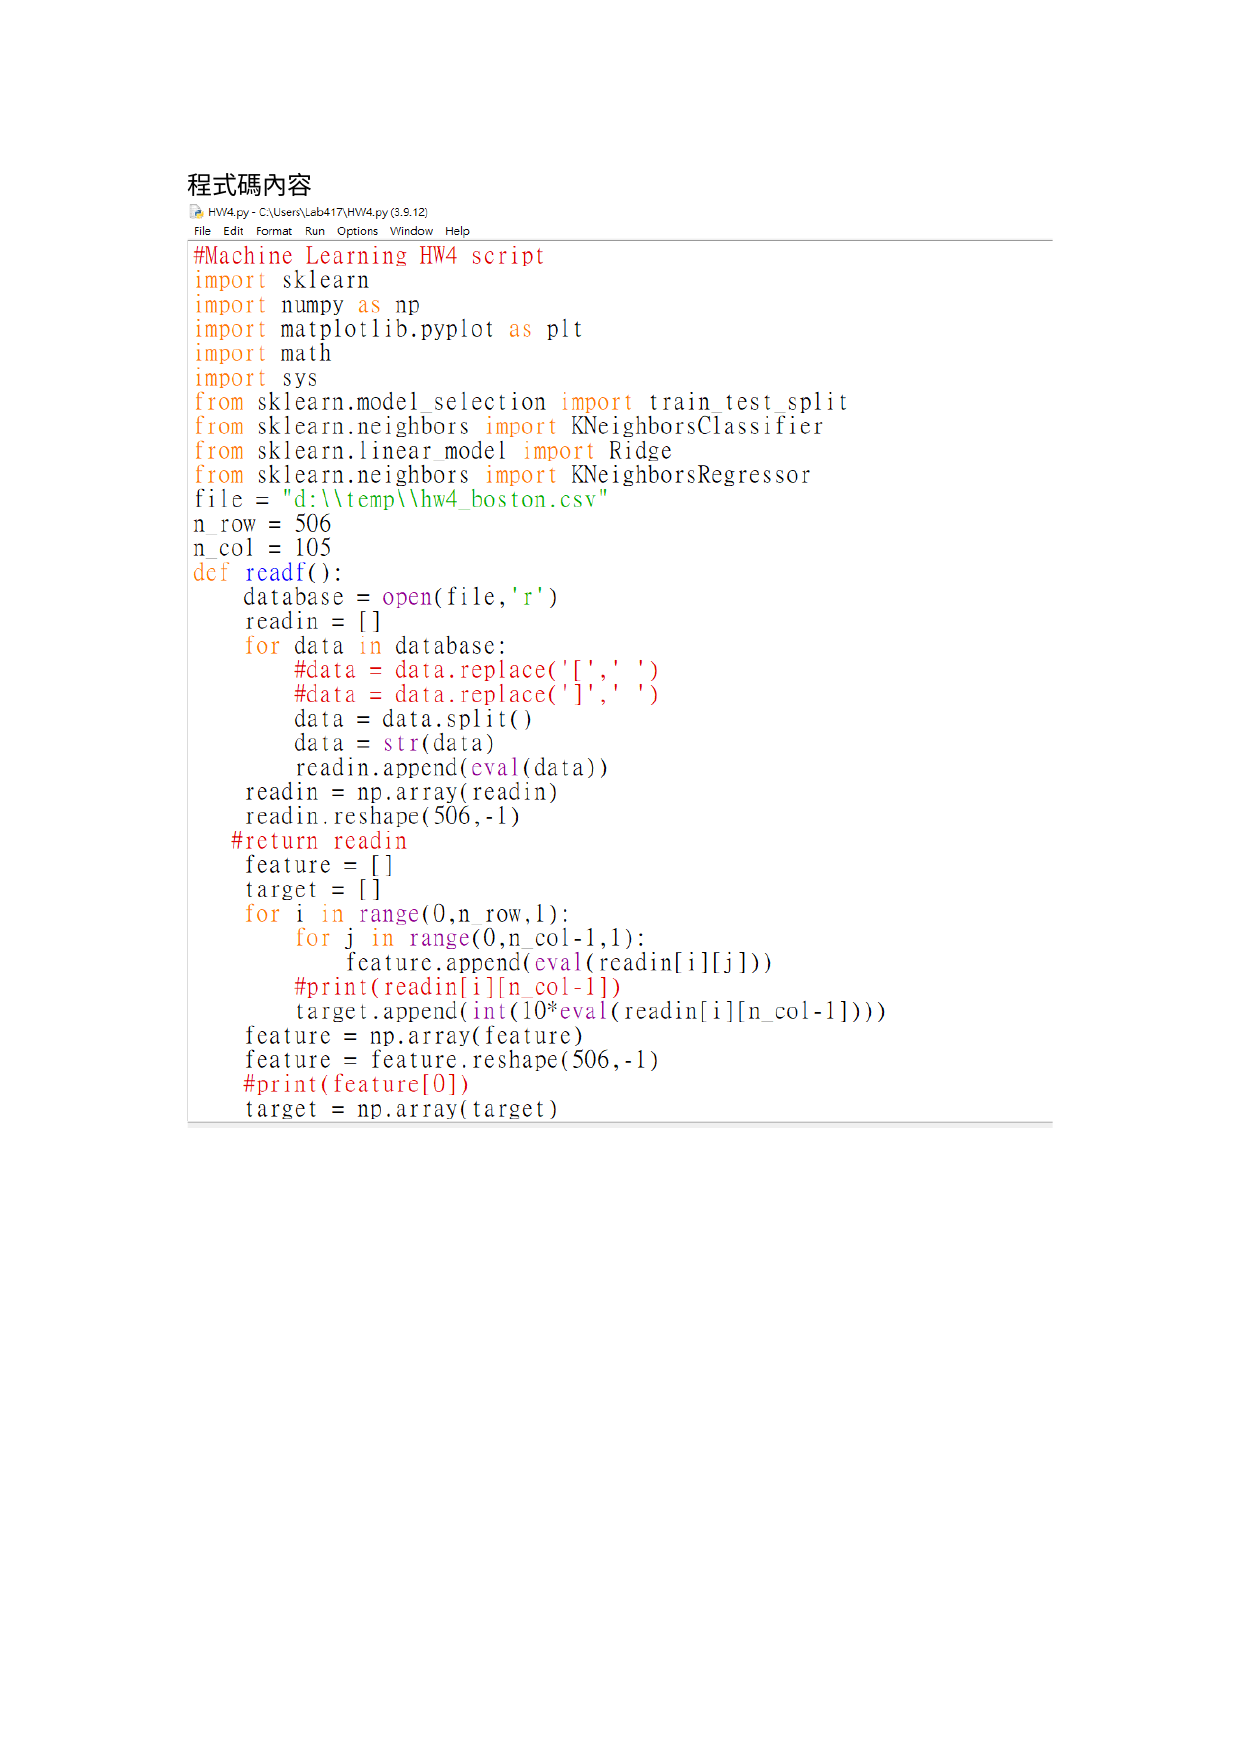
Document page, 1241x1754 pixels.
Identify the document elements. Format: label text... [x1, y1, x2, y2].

text 程式碼內容 [187, 164, 1053, 202]
picture [187, 202, 1053, 1128]
